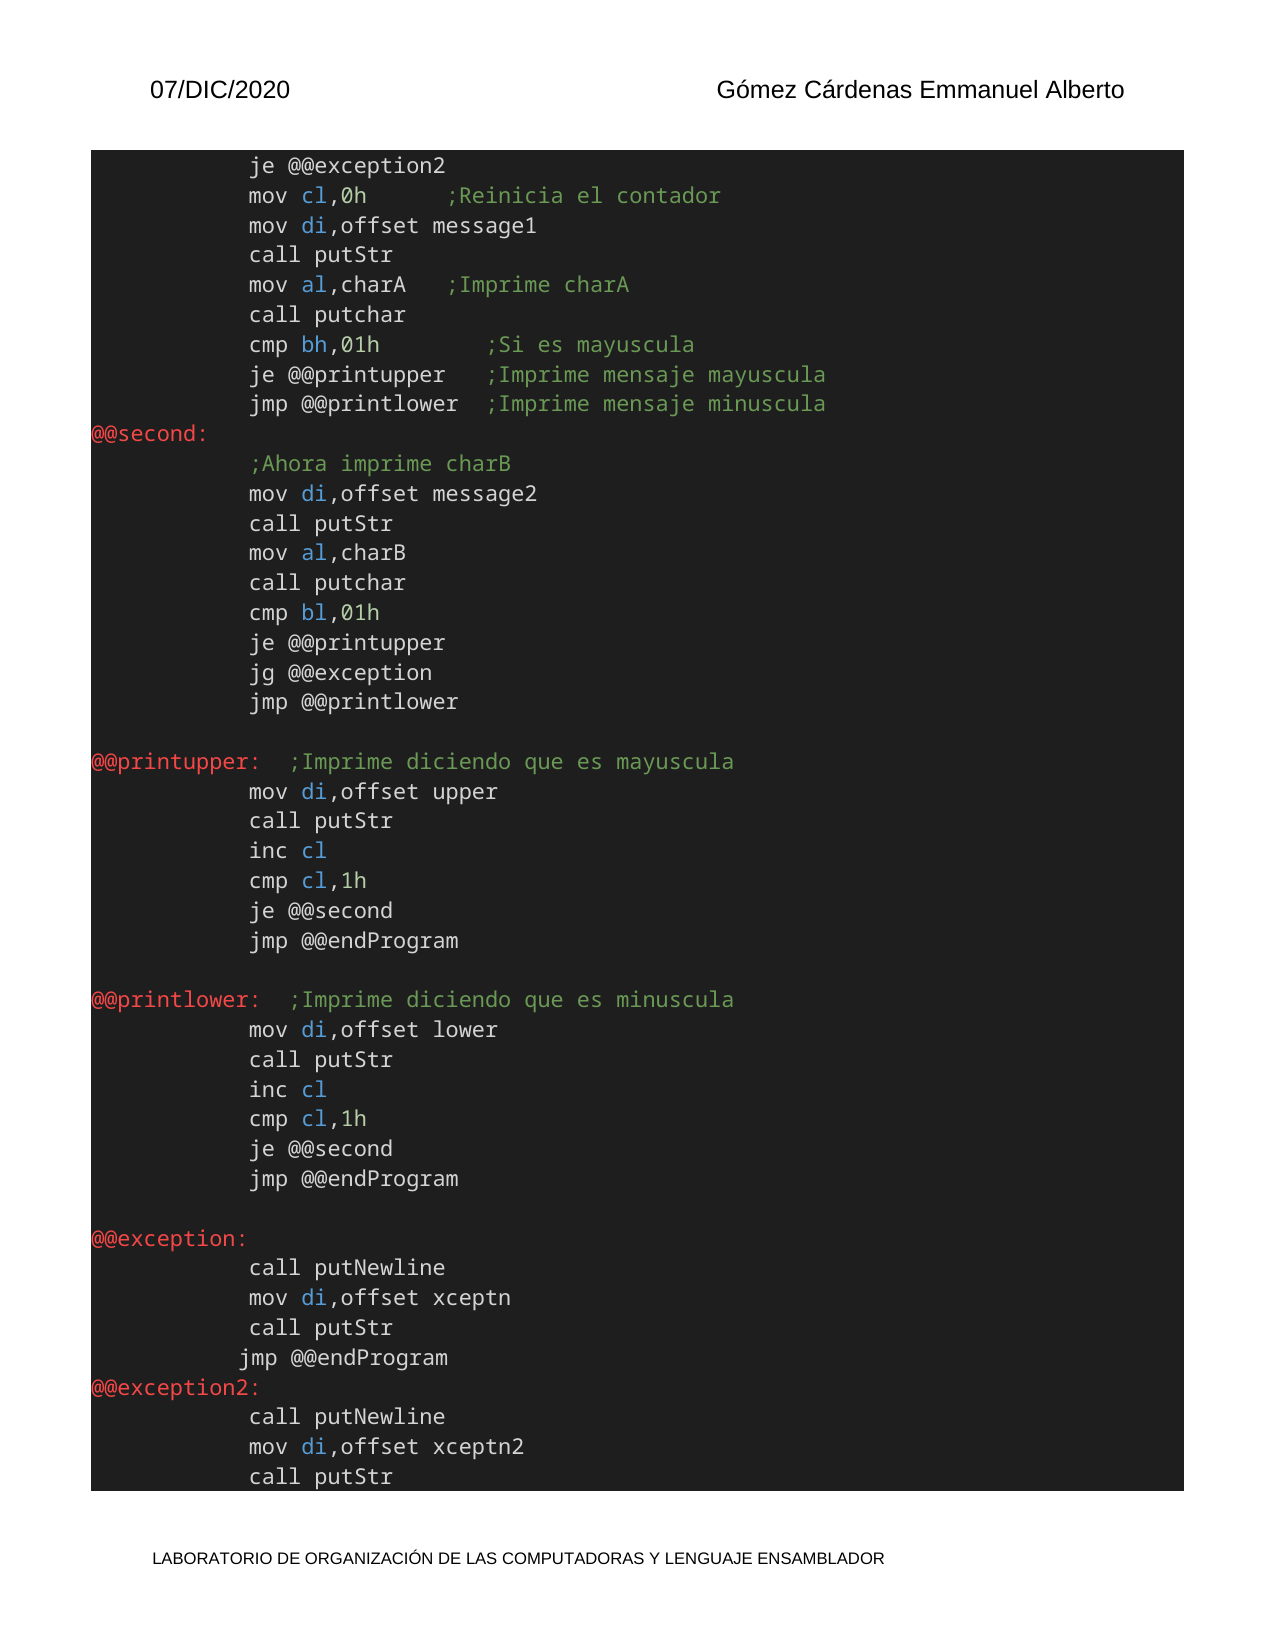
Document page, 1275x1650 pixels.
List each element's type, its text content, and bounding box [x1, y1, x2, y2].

text mov di,offset lower [91, 1014, 1184, 1044]
text mov di,offset upper [91, 776, 1184, 805]
text je @@second [91, 1133, 1184, 1163]
text @@printlower: ;Imprime diciendo que es minuscula [91, 984, 1184, 1014]
text mov di,offset message1 [91, 209, 1184, 239]
text @@printupper: ;Imprime diciendo que es mayuscula [91, 746, 1184, 776]
text jg @@exception [91, 656, 1184, 686]
text @@exception2: [91, 1371, 1184, 1401]
text jmp @@endProgram [91, 1342, 1184, 1371]
text mov di,offset xceptn [91, 1282, 1184, 1312]
text @@exception: [91, 1222, 1184, 1252]
text ;Ahora imprime charB [91, 448, 1184, 478]
text call putStr [91, 1044, 1184, 1073]
text jmp @@printlower [91, 686, 1184, 716]
text cmp bh,01h ;Si es mayuscula [91, 329, 1184, 358]
text jmp @@printlower ;Imprime mensaje minuscula [91, 388, 1184, 418]
text jmp @@endProgram [91, 924, 1184, 954]
text je @@printupper ;Imprime mensaje mayuscula [91, 358, 1184, 388]
text call putStr [91, 239, 1184, 269]
text mov cl,0h ;Reinicia el contador [91, 180, 1184, 209]
text cmp bl,01h [91, 597, 1184, 627]
text @@second: [91, 418, 1184, 448]
text inc cl [91, 835, 1184, 865]
text je @@exception2 [91, 150, 1184, 180]
text je @@second [91, 895, 1184, 924]
text call putStr [91, 1461, 1184, 1491]
text call putStr [91, 507, 1184, 537]
text mov al,charB [91, 537, 1184, 567]
text jmp @@endProgram [91, 1163, 1184, 1193]
text call putchar [91, 299, 1184, 329]
text call putNewline [91, 1401, 1184, 1431]
text cmp cl,1h [91, 865, 1184, 895]
text mov al,charA ;Imprime charA [91, 269, 1184, 299]
text cmp cl,1h [91, 1103, 1184, 1133]
text call putchar [91, 567, 1184, 597]
text inc cl [91, 1073, 1184, 1103]
text call putStr [91, 1312, 1184, 1342]
text call putStr [91, 805, 1184, 835]
text call putNewline [91, 1252, 1184, 1282]
text mov di,offset xceptn2 [91, 1431, 1184, 1461]
text mov di,offset message2 [91, 478, 1184, 507]
text je @@printupper [91, 627, 1184, 656]
